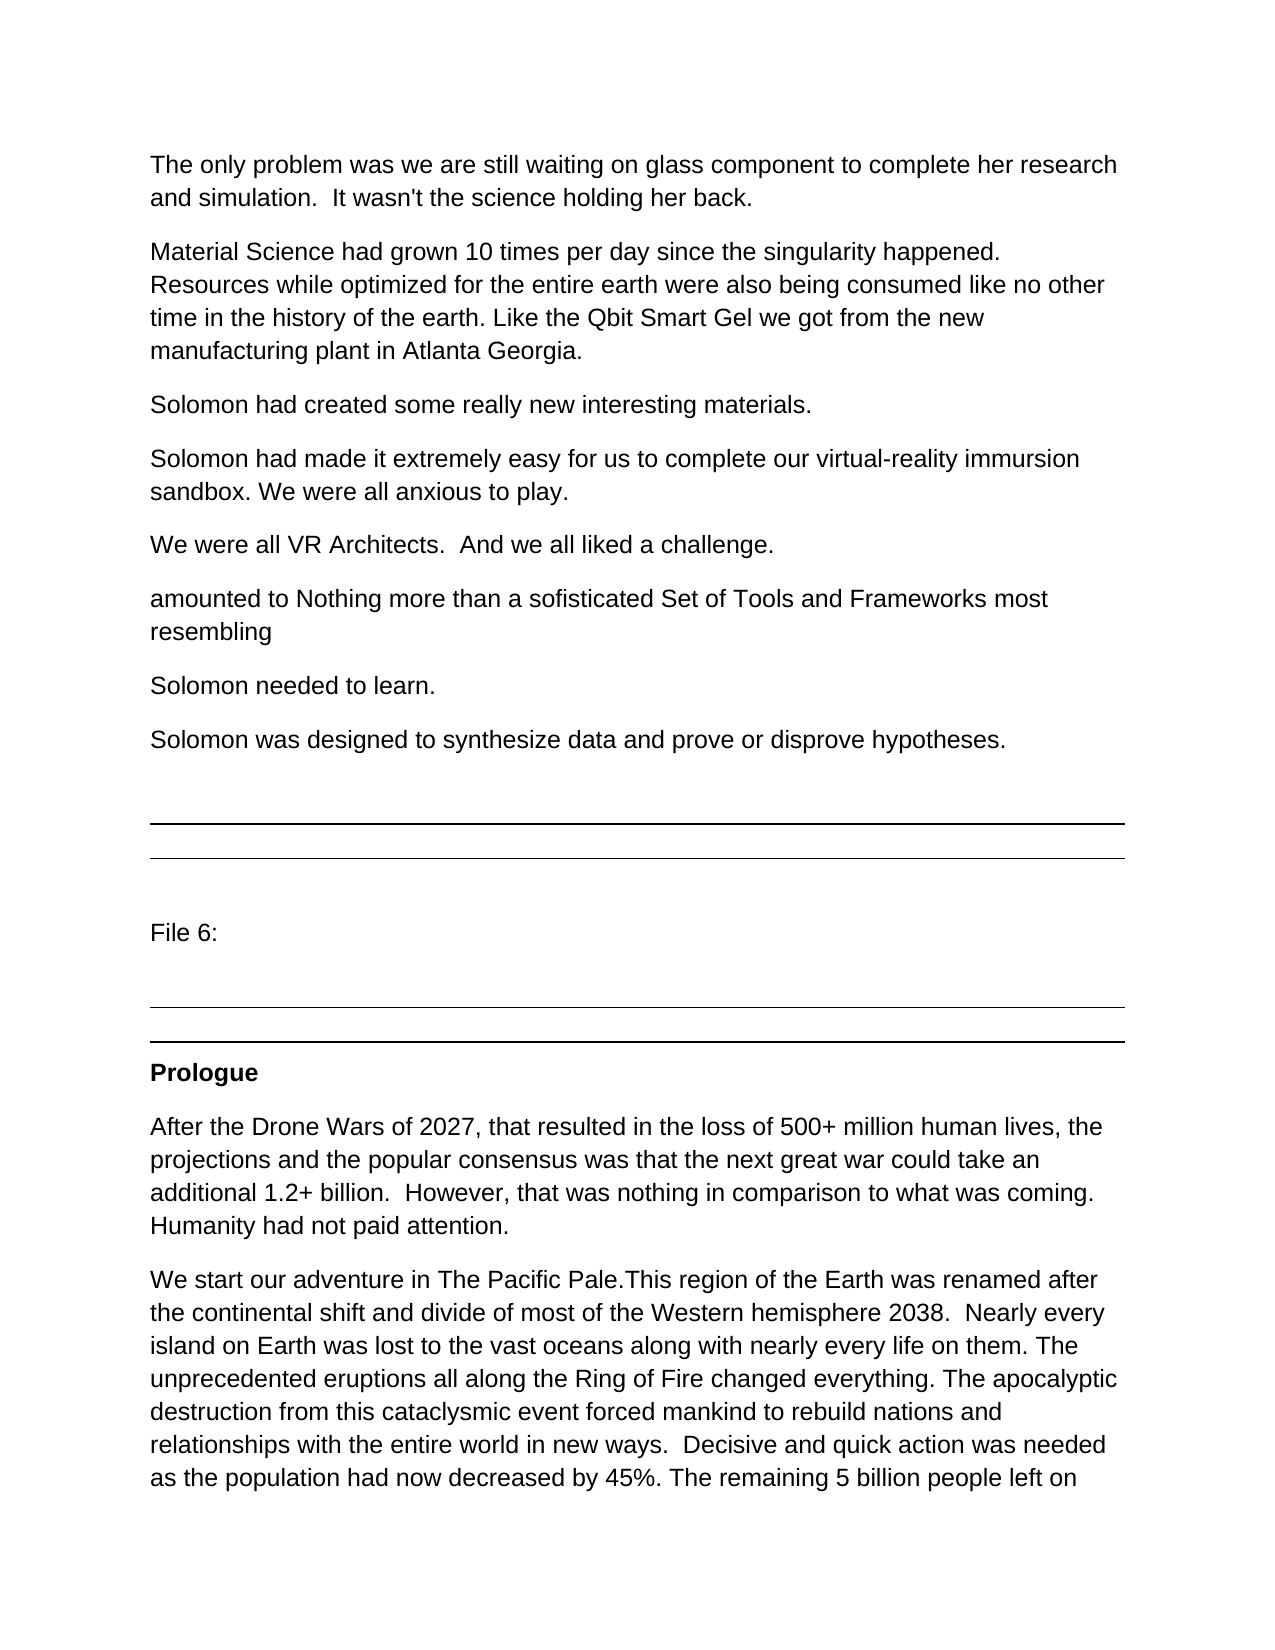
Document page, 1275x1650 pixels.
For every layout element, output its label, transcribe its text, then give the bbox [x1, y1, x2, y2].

text Material Science had grown 10 times per day since the singularity happened. Resources while optimized for the entire earth were also being consumed like no other time in the history of the earth. Like the Qbit Smart Gel we got from the new manufacturing plant in Atlanta Georgia. [150, 237, 1125, 365]
text amounted to Nothing more than a sofisticated Set of Tools and Frameworks most resembling [150, 584, 1125, 646]
text File 6: [150, 918, 1125, 947]
text Solomon had created some really new interesting materials. [150, 390, 1125, 418]
text We were all VR Architects. And we all liked a challenge. [150, 531, 1125, 559]
text Prologue [150, 1058, 1125, 1087]
text Solomon was designed to synthesize data and prove or disprove hypotheses. [150, 725, 1125, 754]
text Solomon had made it extremely easy for us to complete our virtual-reality immursion sandbox. We were all anxious to play. [150, 444, 1125, 505]
text The only problem was we are still waiting on glass component to complete her research and simulation. It wasn't the science holding her back. [150, 150, 1125, 212]
text Solomon needed to learn. [150, 671, 1125, 700]
text After the Drone Wars of 2027, that resulted in the loss of 500+ million human lives, the projections and the popular consensus was that the next great war could take an additional 1.2+ billion. However, that was nothing in comparison to what was coming. Humanity had not paid attention. [150, 1112, 1125, 1239]
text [150, 1265, 1125, 1492]
